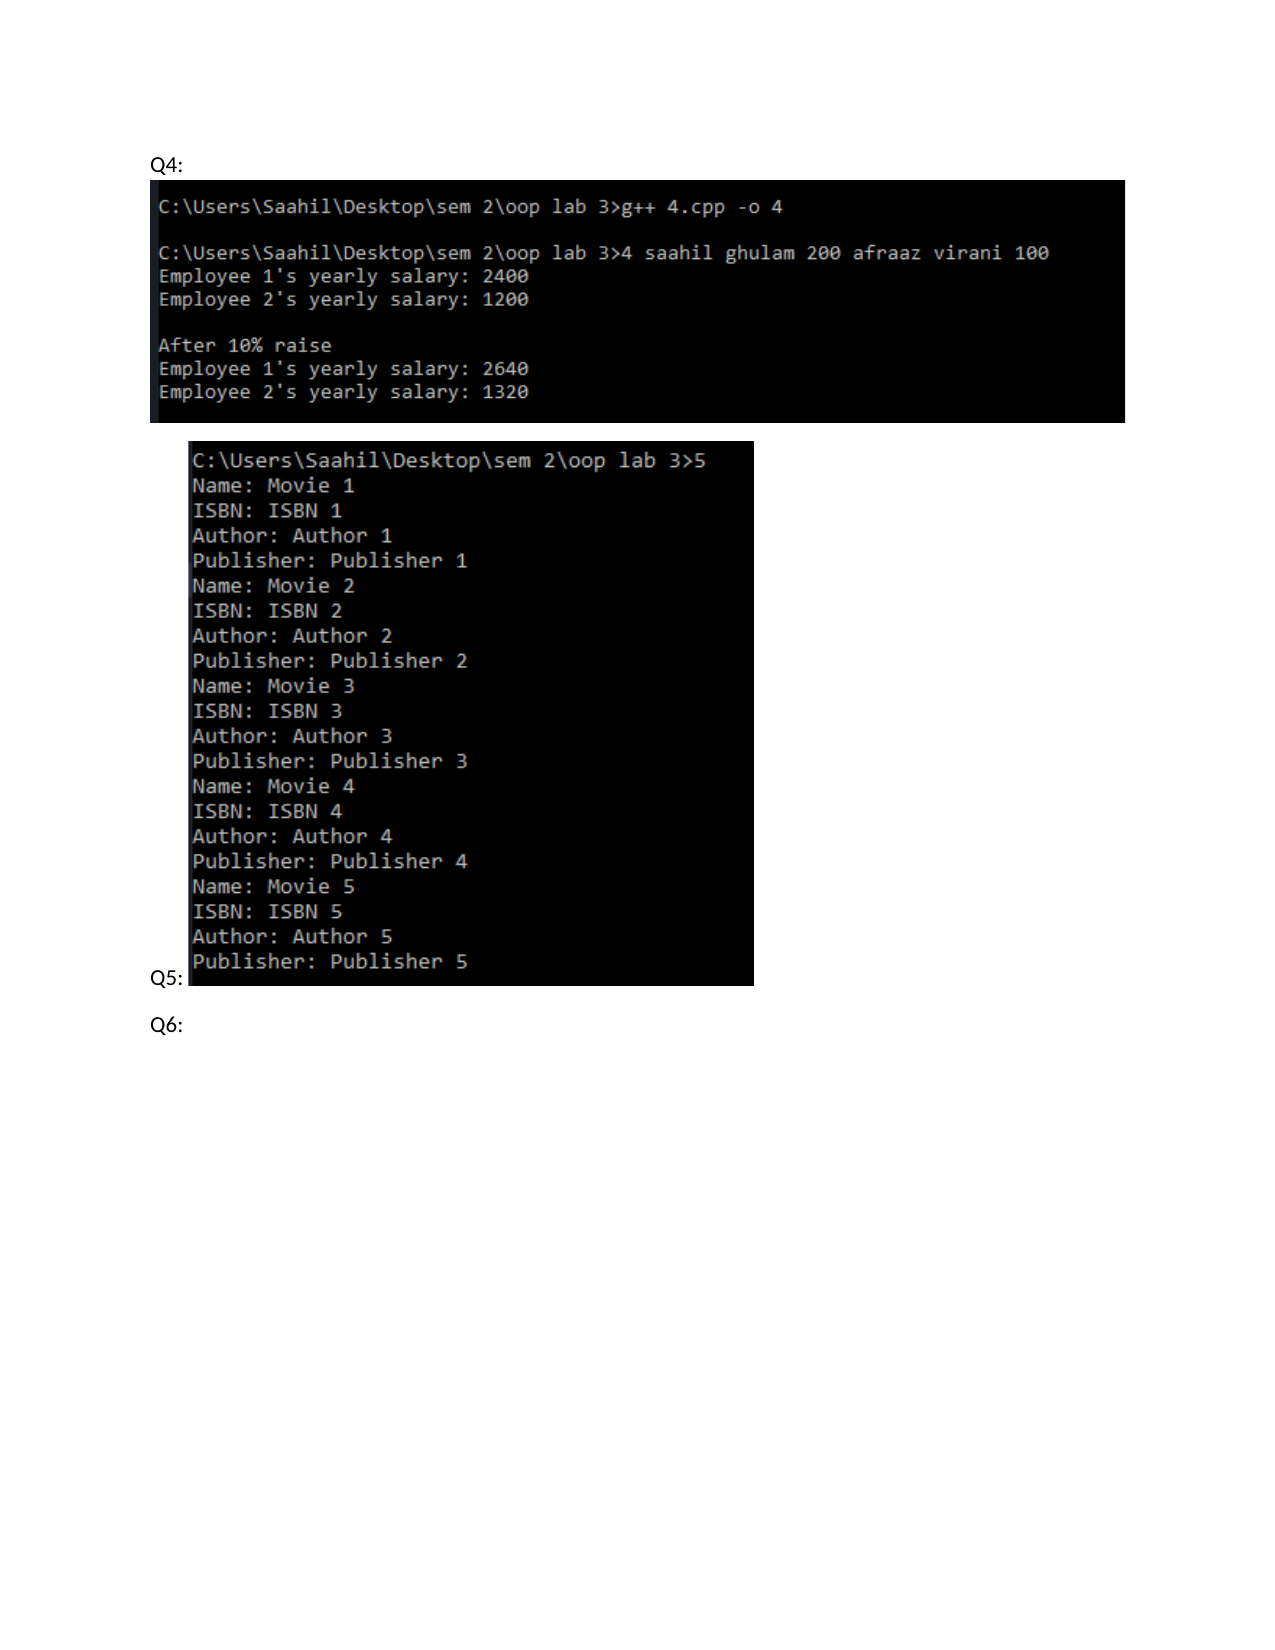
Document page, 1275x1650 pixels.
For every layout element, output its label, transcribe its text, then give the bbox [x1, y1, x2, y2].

text Q4: [150, 150, 1125, 180]
text Q6: [150, 1010, 1125, 1038]
picture [188, 441, 754, 986]
picture [150, 180, 1125, 423]
